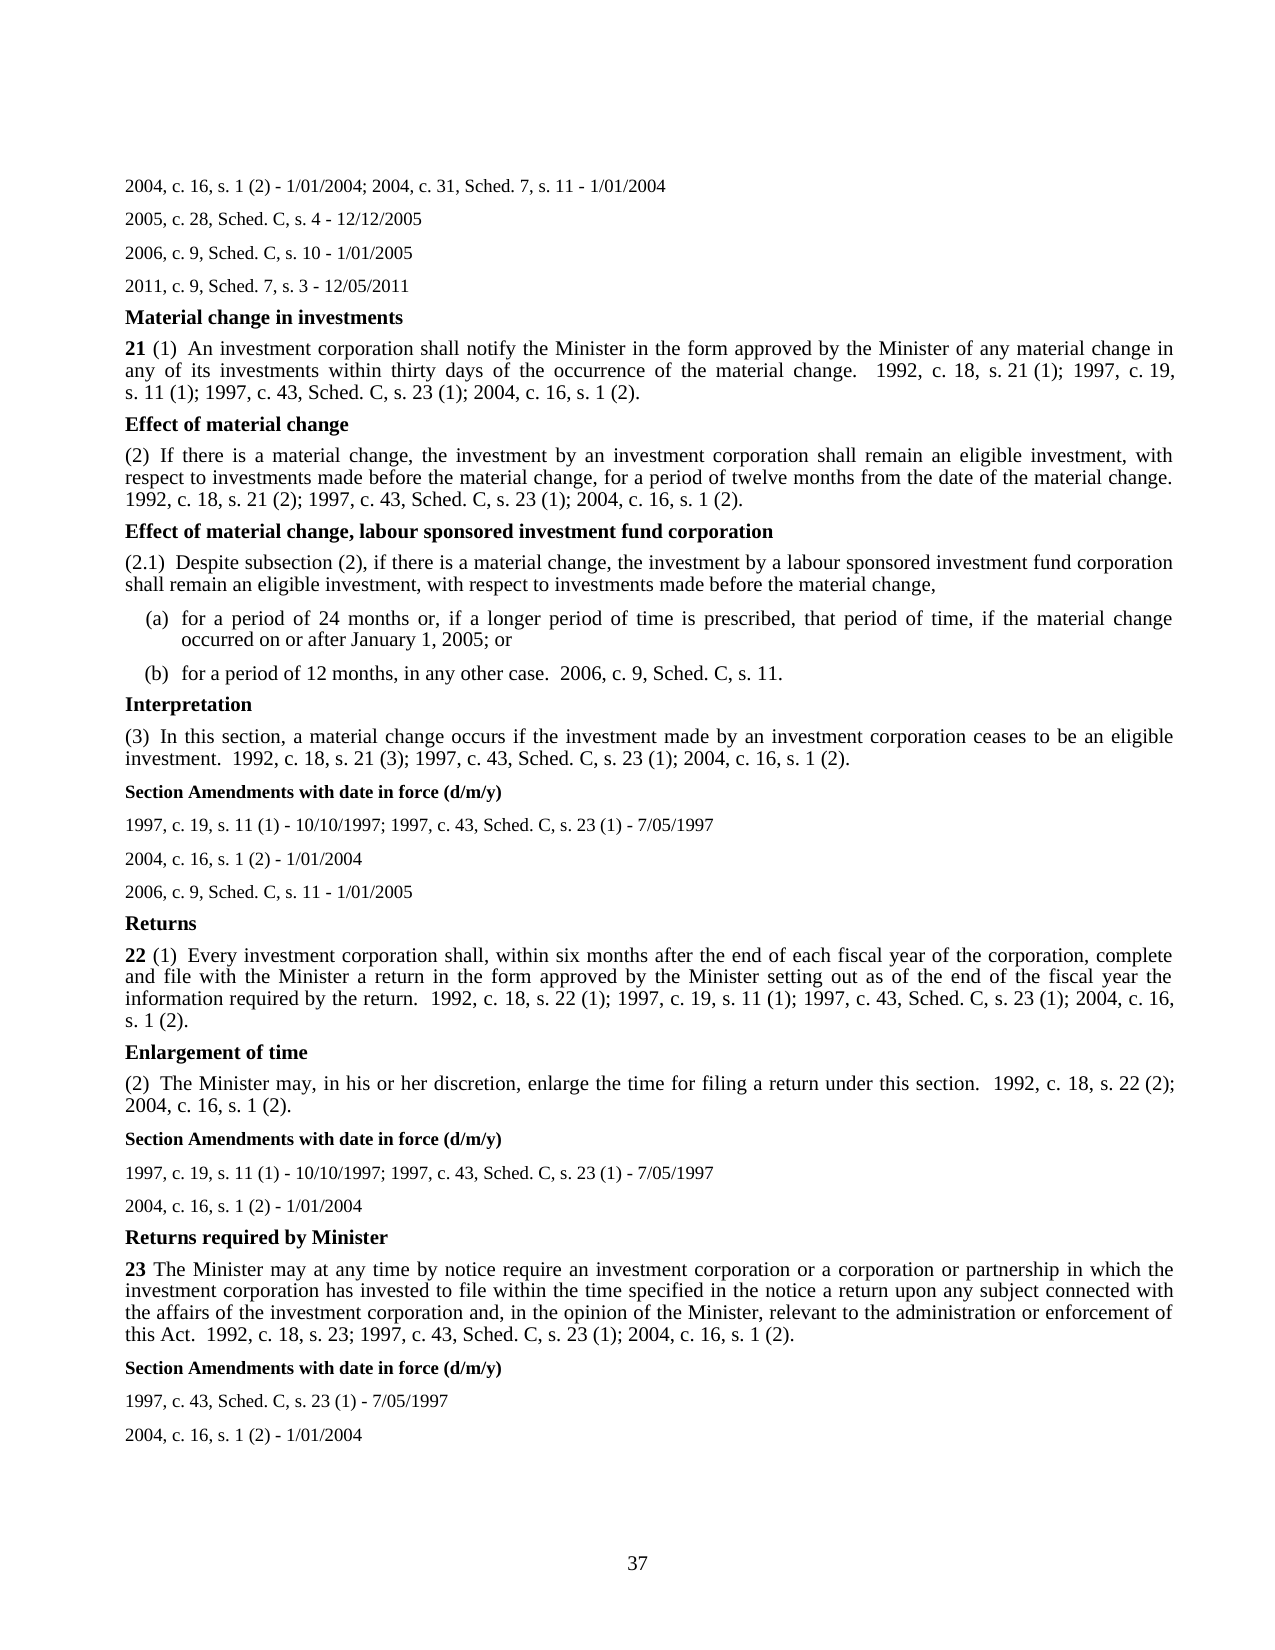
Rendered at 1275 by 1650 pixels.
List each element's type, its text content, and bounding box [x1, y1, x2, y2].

text Interpretation [125, 697, 1175, 716]
text (a) for a period of 24 months or, if a longer period of time is prescribed, that period of time, if the material change occurred on or after January 1, 2005; or [125, 607, 1175, 651]
text Returns required by Minister [125, 1229, 1175, 1248]
text Section Amendments with date in force (d/m/y) [125, 1128, 1175, 1150]
text Section Amendments with date in force (d/m/y) [125, 1357, 1175, 1379]
text 2004, c. 16, s. 1 (2) - 1/01/2004 [125, 1424, 1175, 1446]
text 23 The Minister may at any time by notice require an investment corporation or a corporation or partnership in which the investment corporation has invested to file within the time specified in the notice a return upon any subject connected with the affairs of the investment corporation and, in the opinion of the Minister, relevant to the administration or enforcement of this Act. 1992, c. 18, s. 23; 1997, c. 43, Sched. C, s. 23 (1); 2004, c. 16, s. 1 (2). [125, 1258, 1175, 1346]
text 1997, c. 19, s. 11 (1) - 10/10/1997; 1997, c. 43, Sched. C, s. 23 (1) - 7/05/1997 [125, 1162, 1175, 1183]
text 22 (1) Every investment corporation shall, within six months after the end of each fiscal year of the corporation, complete and file with the Minister a return in the form approved by the Minister setting out as of the end of the fiscal year the information required by the return. 1992, c. 18, s. 22 (1); 1997, c. 19, s. 11 (1); 1997, c. 43, Sched. C, s. 23 (1); 2004, c. 16, s. 1 (2). [125, 944, 1175, 1032]
text 2004, c. 16, s. 1 (2) - 1/01/2004; 2004, c. 31, Sched. 7, s. 11 - 1/01/2004 [125, 175, 1175, 197]
text Effect of material change, labour sponsored investment fund corporation [125, 523, 1175, 542]
text (2.1) Despite subsection (2), if there is a material change, the investment by a labour sponsored investment fund corporation shall remain an eligible investment, with respect to investments made before the material change, [125, 552, 1175, 596]
text Material change in investments [125, 309, 1175, 328]
text Enlargement of time [125, 1044, 1175, 1063]
text Section Amendments with date in force (d/m/y) [125, 781, 1175, 803]
text 2004, c. 16, s. 1 (2) - 1/01/2004 [125, 848, 1175, 869]
text (b) for a period of 12 months, in any other case. 2006, c. 9, Sched. C, s. 11. [125, 663, 1175, 684]
text 21 (1) An investment corporation shall notify the Minister in the form approved by the Minister of any material change in any of its investments within thirty days of the occurrence of the material change. 1992, c. 18, s. 21 (1); 1997, c. 19, s. 11 (1); 1997, c. 43, Sched. C, s. 23 (1); 2004, c. 16, s. 1 (2). [125, 338, 1175, 404]
text 2006, c. 9, Sched. C, s. 10 - 1/01/2005 [125, 242, 1175, 263]
text 1997, c. 43, Sched. C, s. 23 (1) - 7/05/1997 [125, 1391, 1175, 1412]
text 1997, c. 19, s. 11 (1) - 10/10/1997; 1997, c. 43, Sched. C, s. 23 (1) - 7/05/1997 [125, 814, 1175, 836]
text (2) If there is a material change, the investment by an investment corporation shall remain an eligible investment, with respect to investments made before the material change, for a period of twelve months from the date of the material change. 1992, c. 18, s. 21 (2); 1997, c. 43, Sched. C, s. 23 (1); 2004, c. 16, s. 1 (2). [125, 445, 1175, 511]
text Effect of material change [125, 416, 1175, 435]
text 2006, c. 9, Sched. C, s. 11 - 1/01/2005 [125, 881, 1175, 903]
text 2004, c. 16, s. 1 (2) - 1/01/2004 [125, 1195, 1175, 1217]
text 2011, c. 9, Sched. 7, s. 3 - 12/05/2011 [125, 275, 1175, 297]
text 2005, c. 28, Sched. C, s. 4 - 12/12/2005 [125, 208, 1175, 230]
text (2) The Minister may, in his or her discretion, enlarge the time for filing a return under this section. 1992, c. 18, s. 22 (2); 2004, c. 16, s. 1 (2). [125, 1073, 1175, 1117]
text (3) In this section, a material change occurs if the investment made by an investment corporation ceases to be an eligible investment. 1992, c. 18, s. 21 (3); 1997, c. 43, Sched. C, s. 23 (1); 2004, c. 16, s. 1 (2). [125, 726, 1175, 769]
text Returns [125, 915, 1175, 934]
